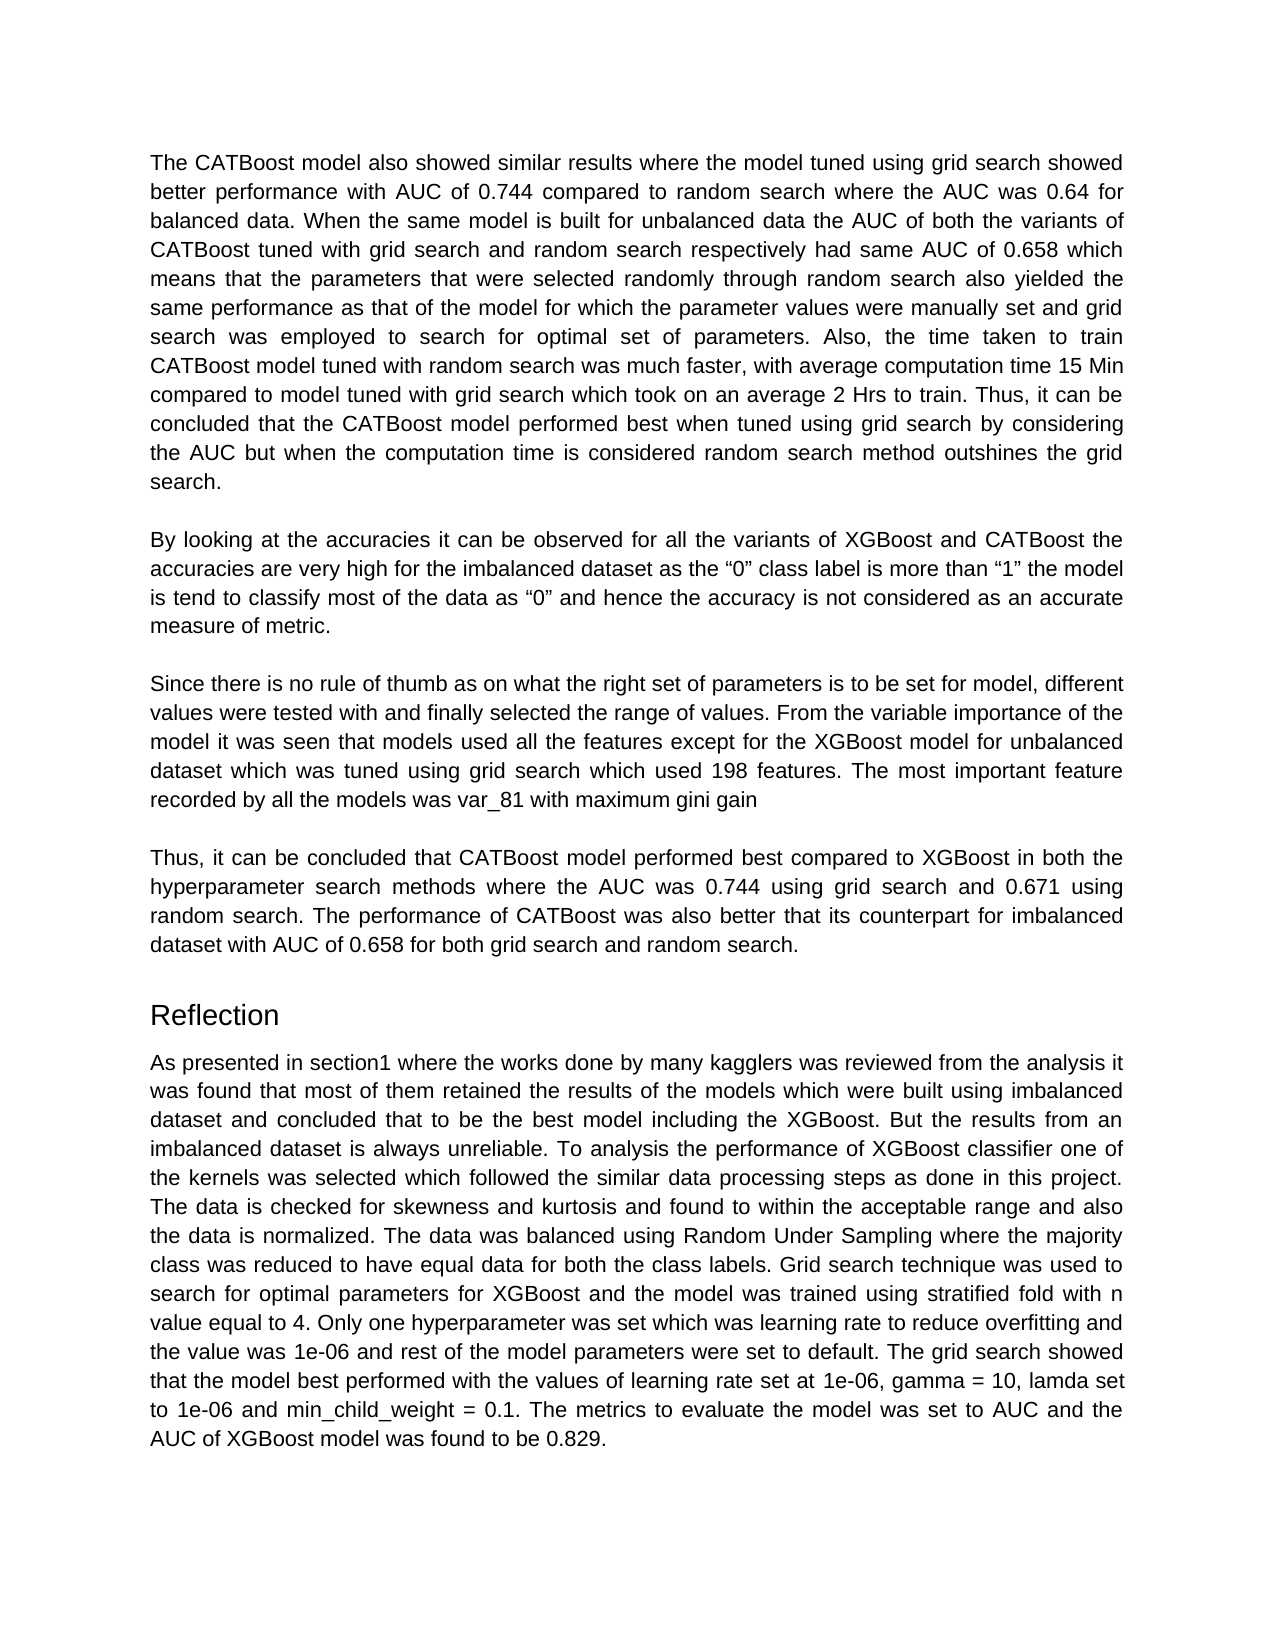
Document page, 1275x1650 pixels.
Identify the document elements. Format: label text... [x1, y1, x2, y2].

subtitle Reflection [150, 998, 1125, 1032]
text Since there is no rule of thumb as on what the right set of parameters is to be set for model, different values were tested with and finally selected the range of values. From the variable importance of the model it was seen that models used all the features except for the XGBoost model for unbalanced dataset which was tuned using grid search which used 198 features. The most important feature recorded by all the models was var_81 with maximum gini gain [150, 671, 1125, 812]
text By looking at the accuracies it can be observed for all the variants of XGBoost and CATBoost the accuracies are very high for the imbalanced dataset as the “0” class label is more than “1” the model is tend to classify most of the data as “0” and hence the accuracy is not considered as an accurate measure of metric. [150, 526, 1125, 638]
text The CATBoost model also showed similar results where the model tuned using grid search showed better performance with AUC of 0.744 compared to random search where the AUC was 0.64 for balanced data. When the same model is built for unbalanced data the AUC of both the variants of CATBoost tuned with grid search and random search respectively had same AUC of 0.658 which means that the parameters that were selected randomly through random search also yielded the same performance as that of the model for which the parameter values were manually set and grid search was employed to search for optimal set of parameters. Also, the time taken to train CATBoost model tuned with random search was much faster, with average computation time 15 Min compared to model tuned with grid search which took on an average 2 Hrs to train. Thus, it can be concluded that the CATBoost model performed best when tuned using grid search by considering the AUC but when the computation time is considered random search method outshines the grid search. [150, 150, 1125, 494]
text As presented in section1 where the works done by many kagglers was reviewed from the analysis it was found that most of them retained the results of the models which were built using imbalanced dataset and concluded that to be the best model including the XGBoost. But the results from an imbalanced dataset is always unreliable. To analysis the performance of XGBoost classifier one of the kernels was selected which followed the similar data processing steps as done in this project. The data is checked for skewness and kurtosis and found to within the acceptable range and also the data is normalized. The data was balanced using Random Under Sampling where the majority class was reduced to have equal data for both the class labels. Grid search technique was used to search for optimal parameters for XGBoost and the model was trained using stratified fold with n value equal to 4. Only one hyperparameter was set which was learning rate to reduce overfitting and the value was 1e-06 and rest of the model parameters were set to default. The grid search showed that the model best performed with the values of learning rate set at 1e-06, gamma = 10, lamda set to 1e-06 and min_child_weight = 0.1. The metrics to evaluate the model was set to AUC and the AUC of XGBoost model was found to be 0.829. [150, 1049, 1125, 1451]
text Thus, it can be concluded that CATBoost model performed best compared to XGBoost in both the hyperparameter search methods where the AUC was 0.744 using grid search and 0.671 using random search. The performance of CATBoost was also better that its counterpart for imbalanced dataset with AUC of 0.658 for both grid search and random search. [150, 845, 1125, 957]
